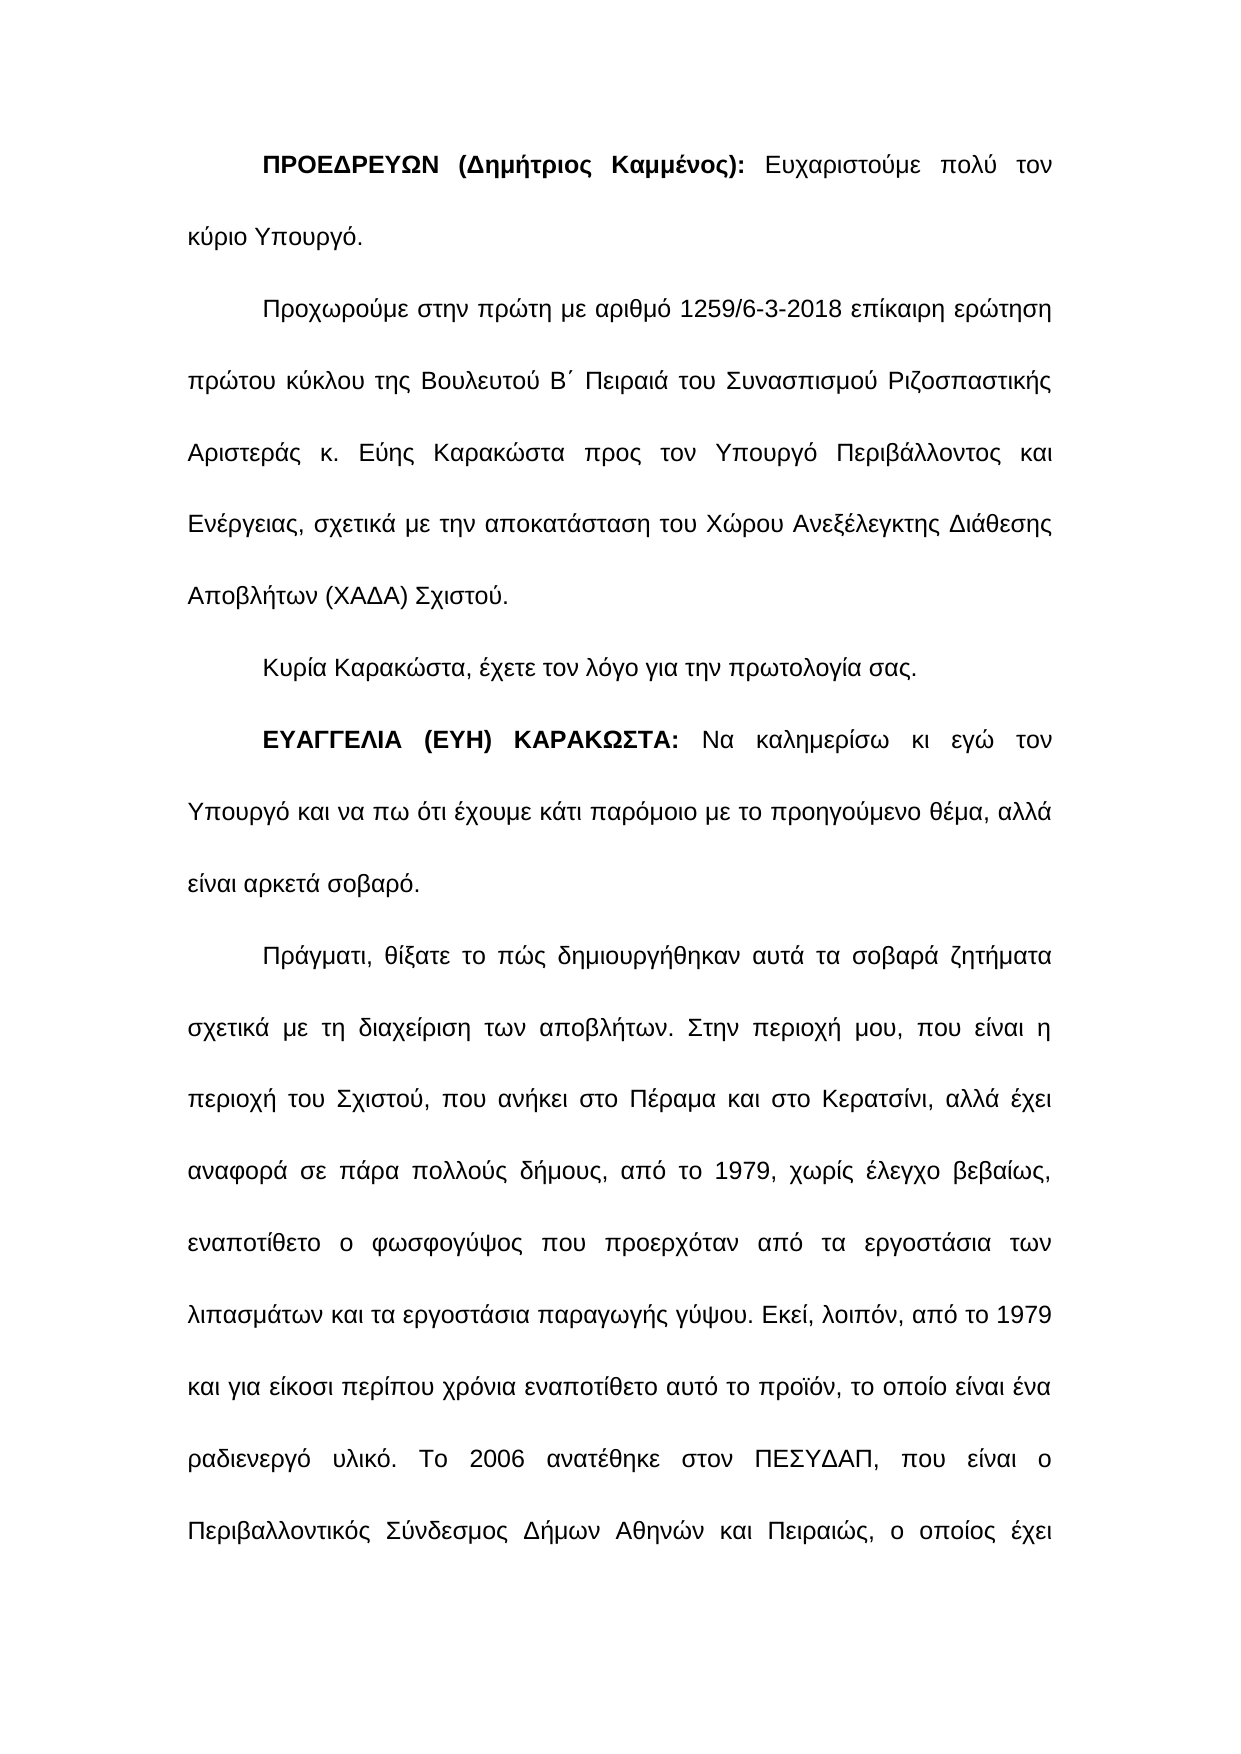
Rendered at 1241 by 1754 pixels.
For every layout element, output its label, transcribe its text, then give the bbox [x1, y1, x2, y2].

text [187, 941, 1053, 1544]
text ΠΡΟΕΔΡΕΥΩΝ (Δημήτριος Καμμένος): Ευχαριστούμε πολύ τον κύριο Υπουργό. [187, 150, 1053, 251]
text Προχωρούμε στην πρώτη με αριθμό 1259/6-3-2018 επίκαιρη ερώτηση πρώτου κύκλου της Βουλευτού Β΄ Πειραιά του Συνασπισμού Ριζοσπαστικής Αριστεράς κ. Εύης Καρακώστα προς τον Υπουργό Περιβάλλοντος και Ενέργειας, σχετικά με την αποκατάσταση του Χώρου Ανεξέλεγκτης Διάθεσης Αποβλήτων (ΧΑΔΑ) Σχιστού. [187, 294, 1053, 610]
text ΕΥΑΓΓΕΛΙΑ (ΕΥΗ) ΚΑΡΑΚΩΣΤΑ: Να καλημερίσω κι εγώ τον Υπουργό και να πω ότι έχουμε κάτι παρόμοιο με το προηγούμενο θέμα, αλλά είναι αρκετά σοβαρό. [187, 725, 1053, 897]
text Κυρία Καρακώστα, έχετε τον λόγο για την πρωτολογία σας. [187, 653, 1053, 682]
